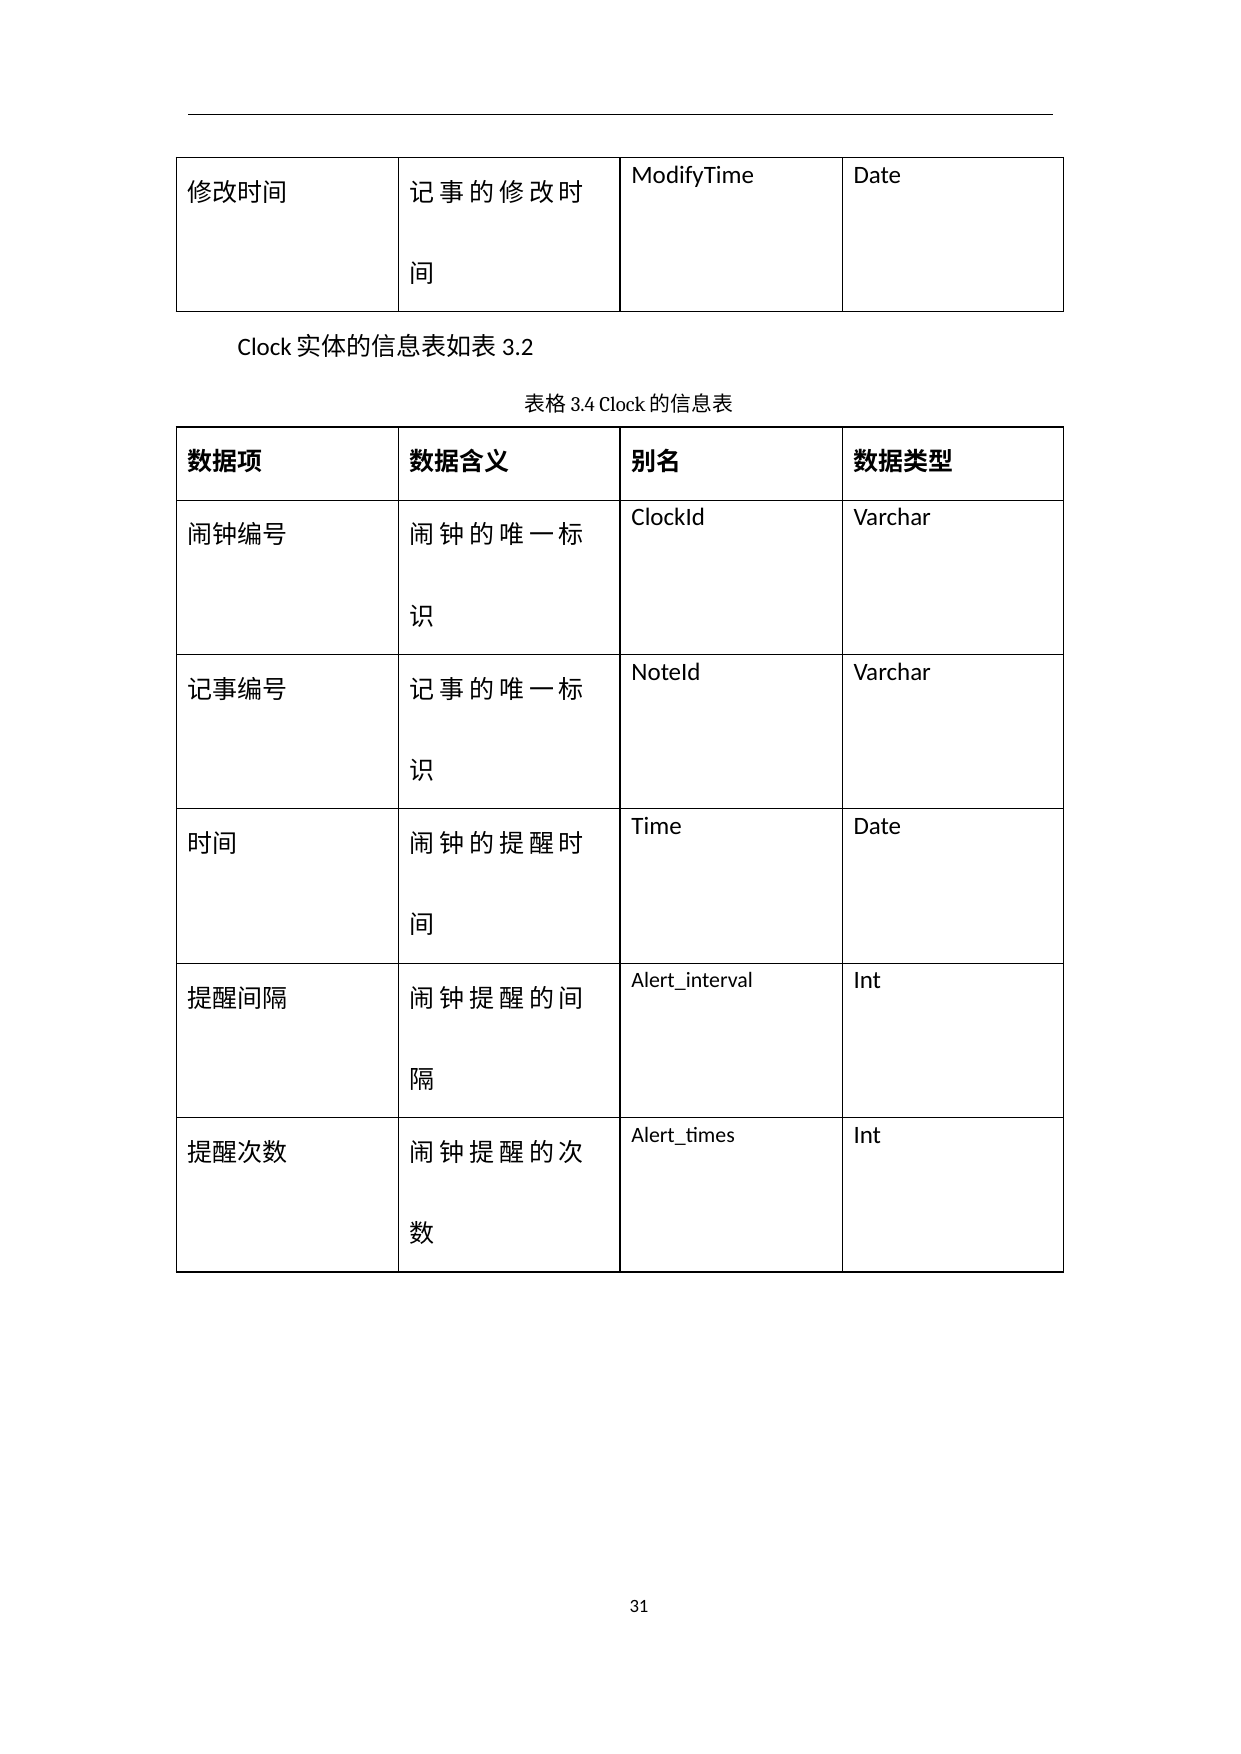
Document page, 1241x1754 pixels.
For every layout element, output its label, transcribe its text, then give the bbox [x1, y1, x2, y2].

table_cell Date [843, 158, 1063, 311]
text Clock实体的信息表如表3.2 [187, 312, 1028, 377]
table_cell Alert_times [621, 1118, 842, 1271]
table_cell 记事的唯一标识 [399, 655, 619, 808]
table_cell Varchar [843, 655, 1063, 808]
table_cell 闹钟的唯一标识 [399, 501, 619, 654]
table_cell 闹钟的提醒时间 [399, 809, 619, 963]
table_cell Varchar [843, 501, 1063, 654]
table_cell 提醒次数 [177, 1118, 398, 1271]
table_cell 提醒间隔 [177, 964, 398, 1117]
table_cell 修改时间 [177, 158, 398, 311]
table_cell ClockId [621, 501, 842, 654]
table_cell Date [843, 809, 1063, 963]
table_cell 时间 [177, 809, 398, 963]
table_cell 闹钟提醒的间隔 [399, 964, 619, 1117]
table_header 数据含义 [399, 428, 619, 499]
table_cell ModifyTime [621, 158, 842, 311]
table_cell Alert_interval [621, 964, 842, 1117]
table_header 数据类型 [843, 428, 1063, 499]
table_cell NoteId [621, 655, 842, 808]
table_header 数据项 [177, 428, 398, 499]
table_header 别名 [621, 428, 842, 499]
table_cell Int [843, 1118, 1063, 1271]
table_cell Int [843, 964, 1063, 1117]
table_cell Time [621, 809, 842, 963]
table_cell 闹钟提醒的次数 [399, 1118, 619, 1271]
table_cell 记事的修改时间 [399, 158, 619, 311]
table_cell 记事编号 [177, 655, 398, 808]
table_cell 闹钟编号 [177, 501, 398, 654]
